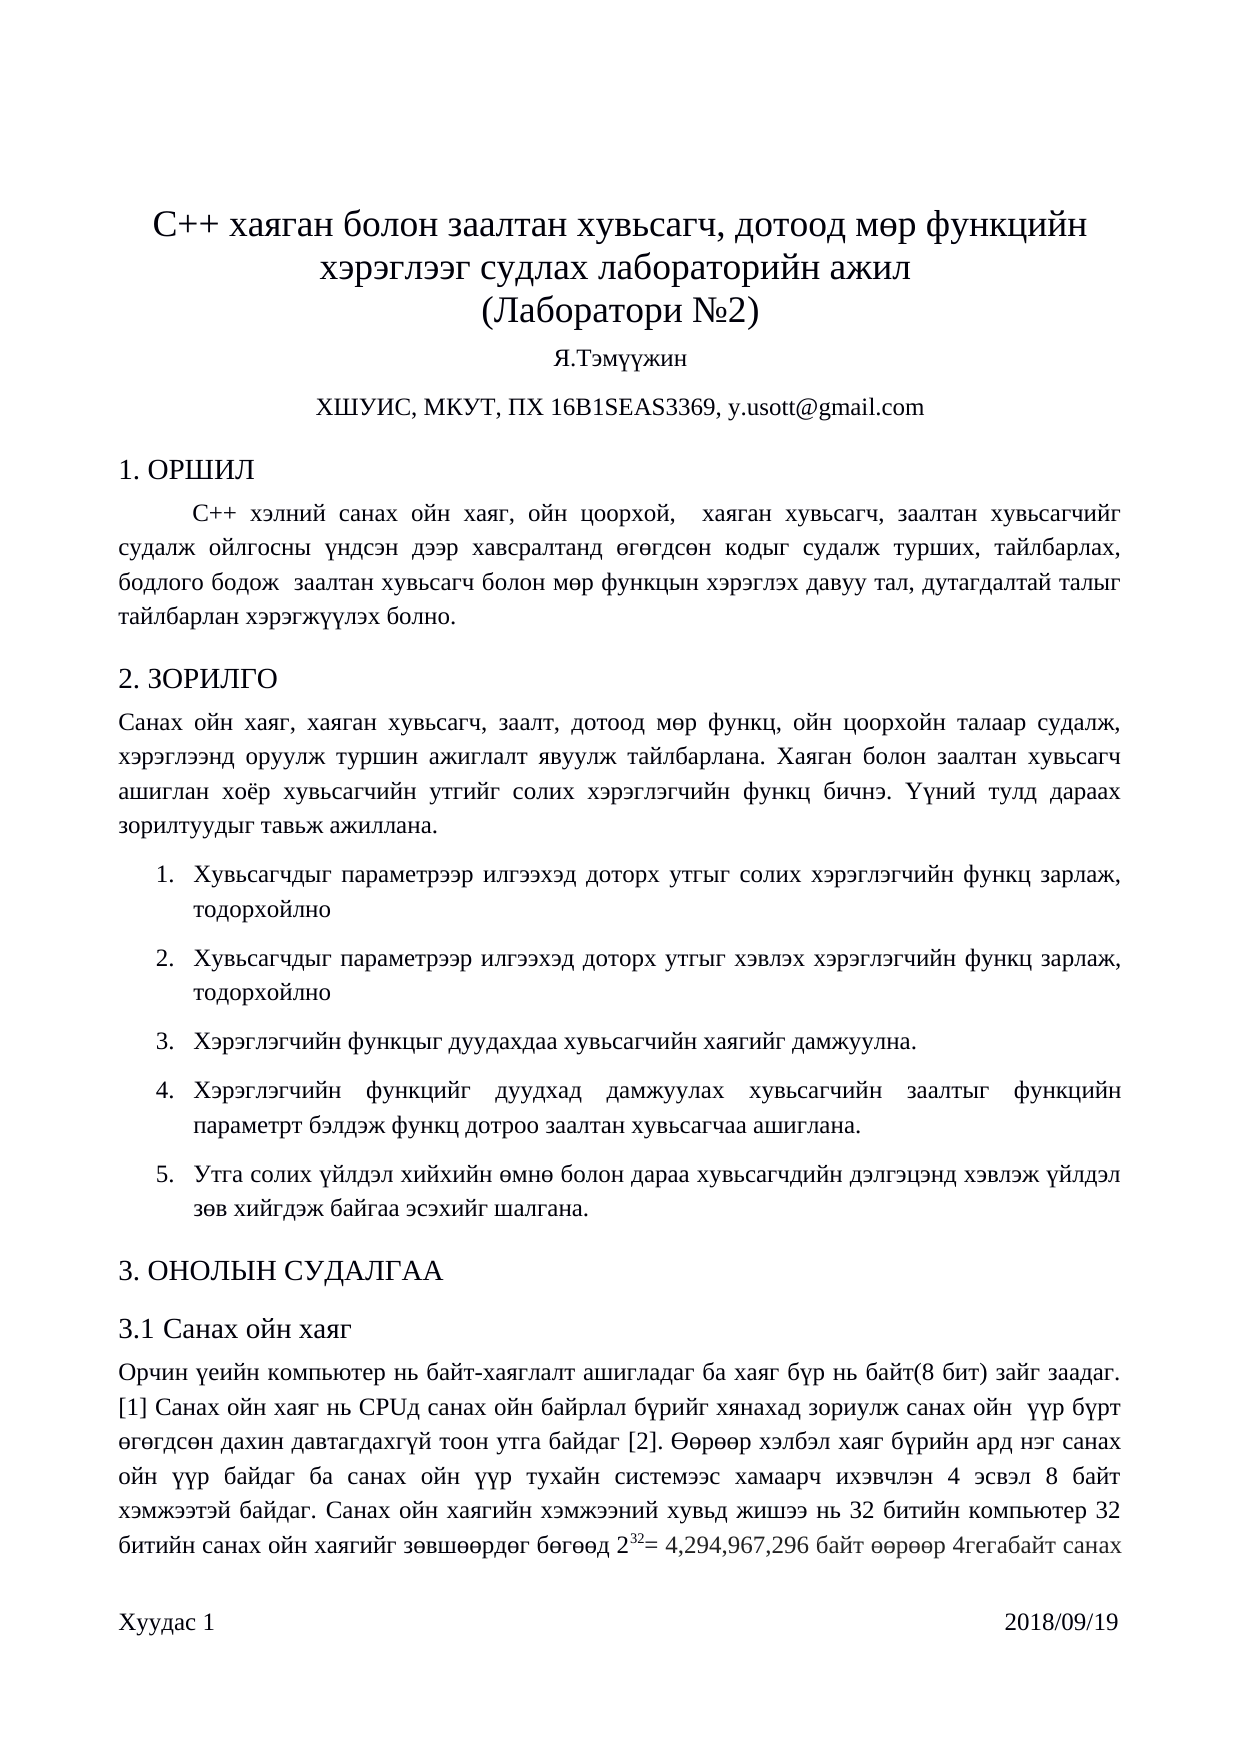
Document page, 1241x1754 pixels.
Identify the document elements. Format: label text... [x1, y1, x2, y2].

text Санах ойн хаяг, хаяган хувьсагч, заалт, дотоод мөр функц, ойн цоорхойн талаар судалж, хэрэглээнд оруулж туршин ажиглалт явуулж тайлбарлана. Хаяган болон заалтан хувьсагч ашиглан хоёр хувьсагчийн утгийг солих хэрэглэгчийн функц бичнэ. Үүний тулд дараах зорилтуудыг тавьж ажиллана. [118, 707, 1122, 839]
text Я.Тэмүүжин [118, 343, 1122, 372]
list Хэрэглэгчийн функцийг дуудхад дамжуулах хувьсагчийн заалтыг функцийн параметрт бэлдэж функц дотроо заалтан хувьсагчаа ашиглана. [156, 1075, 1122, 1139]
subtitle 3. ОНОЛЫН СУДАЛГАА [118, 1253, 1122, 1286]
text ХШУИС, МКУТ, ПХ 16B1SEAS3369, y.usott@gmail.com [118, 392, 1122, 421]
list Хэрэглэгчийн функцыг дуудахдаа хувьсагчийн хаягийг дамжуулна. [156, 1026, 1122, 1055]
subtitle 2. ЗОРИЛГО [118, 661, 1122, 694]
list Хувьсагчдыг параметрээр илгээхэд доторх утгыг хэвлэх хэрэглэгчийн функц зарлаж, тодорхойлно [156, 943, 1122, 1006]
list Утга солих үйлдэл хийхийн өмнө болон дараа хувьсагчдийн дэлгэцэнд хэвлэж үйлдэл зөв хийгдэж байгаа эсэхийг шалгана. [156, 1159, 1122, 1222]
subtitle C++ хаяган болон заалтан хувьсагч, дотоод мөр функцийн хэрэглээг судлах лабораторийн ажил (Лаборатори №2) [118, 201, 1122, 331]
list Хувьсагчдыг параметрээр илгээхэд доторх утгыг солих хэрэглэгчийн функц зарлаж, тодорхойлно [156, 859, 1122, 922]
subtitle 1. ОРШИЛ [118, 452, 1122, 485]
subtitle Санах ойн хаяг [118, 1311, 1122, 1345]
text С++ хэлний санах ойн хаяг, ойн цоорхой, хаяган хувьсагч, заалтан хувьсагчийг судалж ойлгосны үндсэн дээр хавсралтанд өгөгдсөн кодыг судалж турших, тайлбарлах, бодлого бодож заалтан хувьсагч болон мөр функцын хэрэглэх давуу тал, дутагдалтай талыг тайлбарлан хэрэгжүүлэх болно. [118, 498, 1122, 630]
